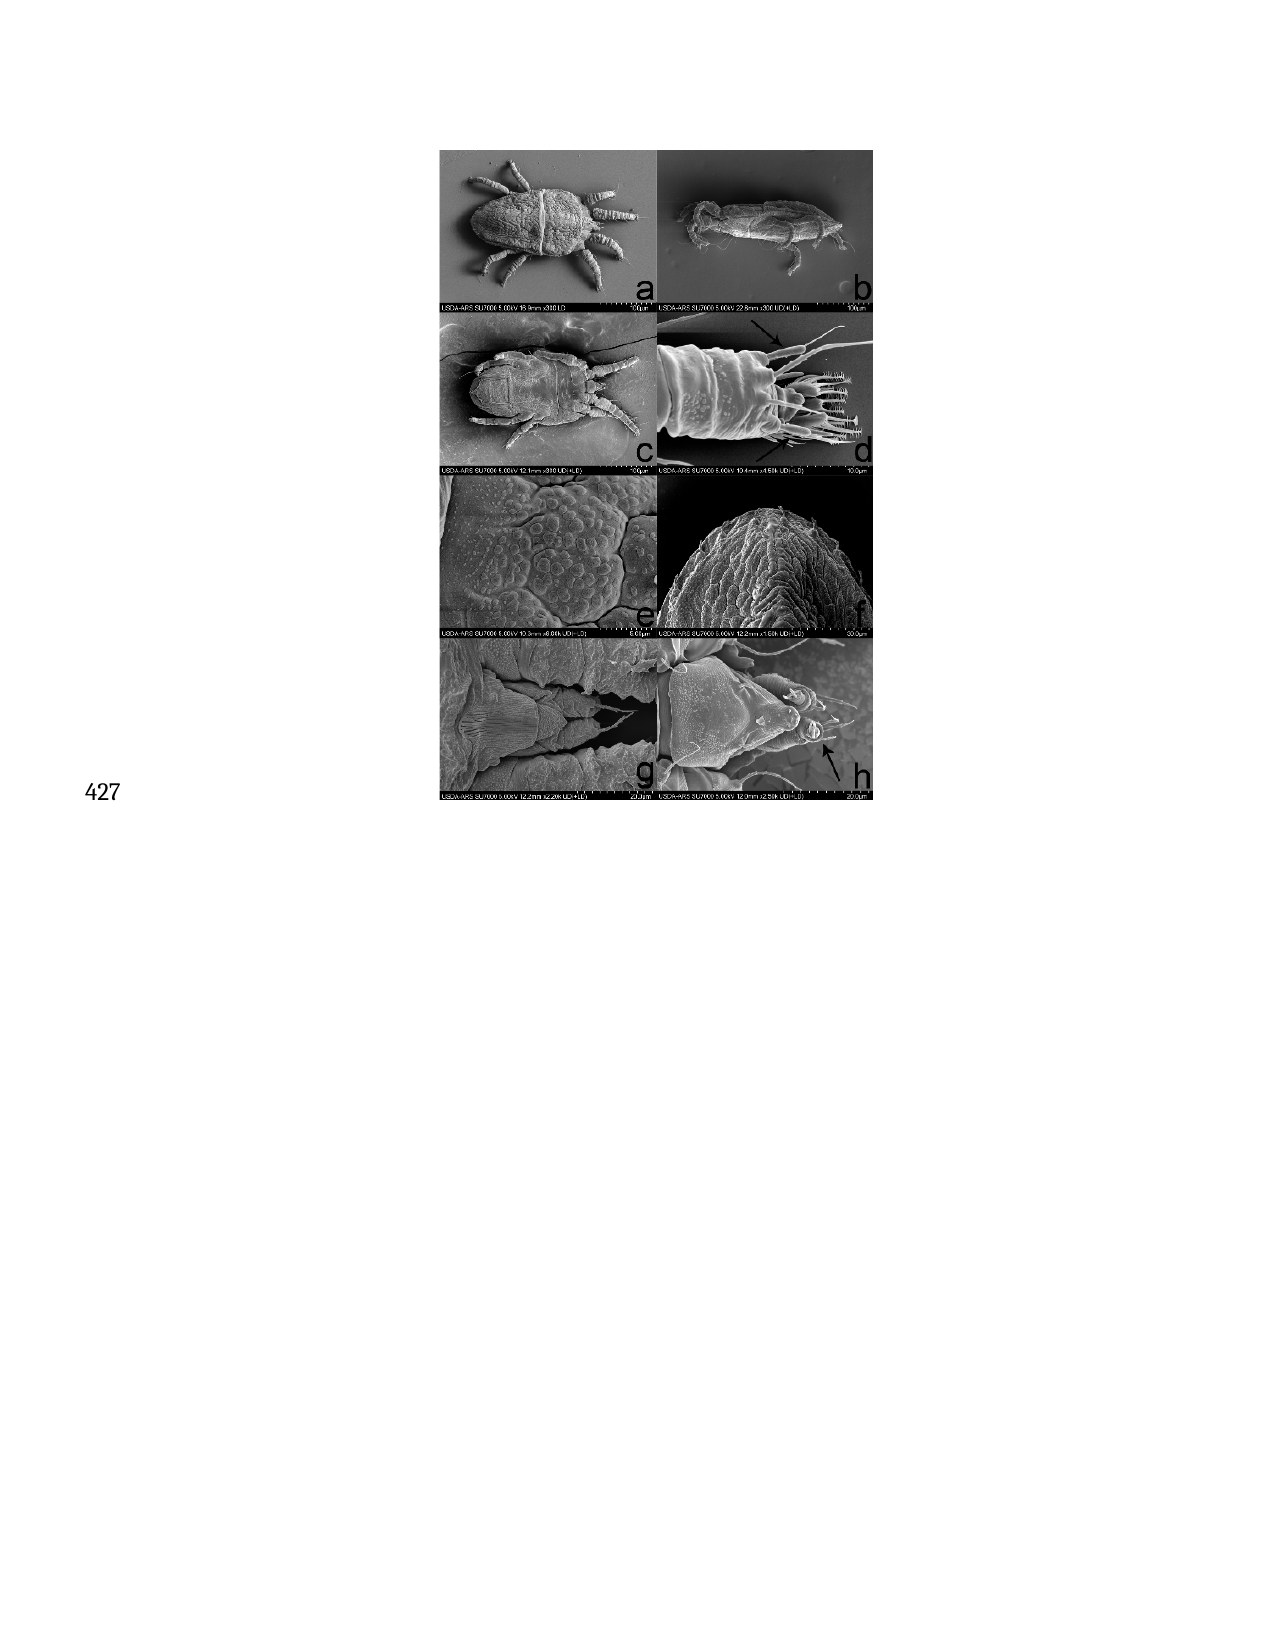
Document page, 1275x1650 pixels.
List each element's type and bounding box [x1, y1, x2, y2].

picture [168, 150, 1144, 800]
